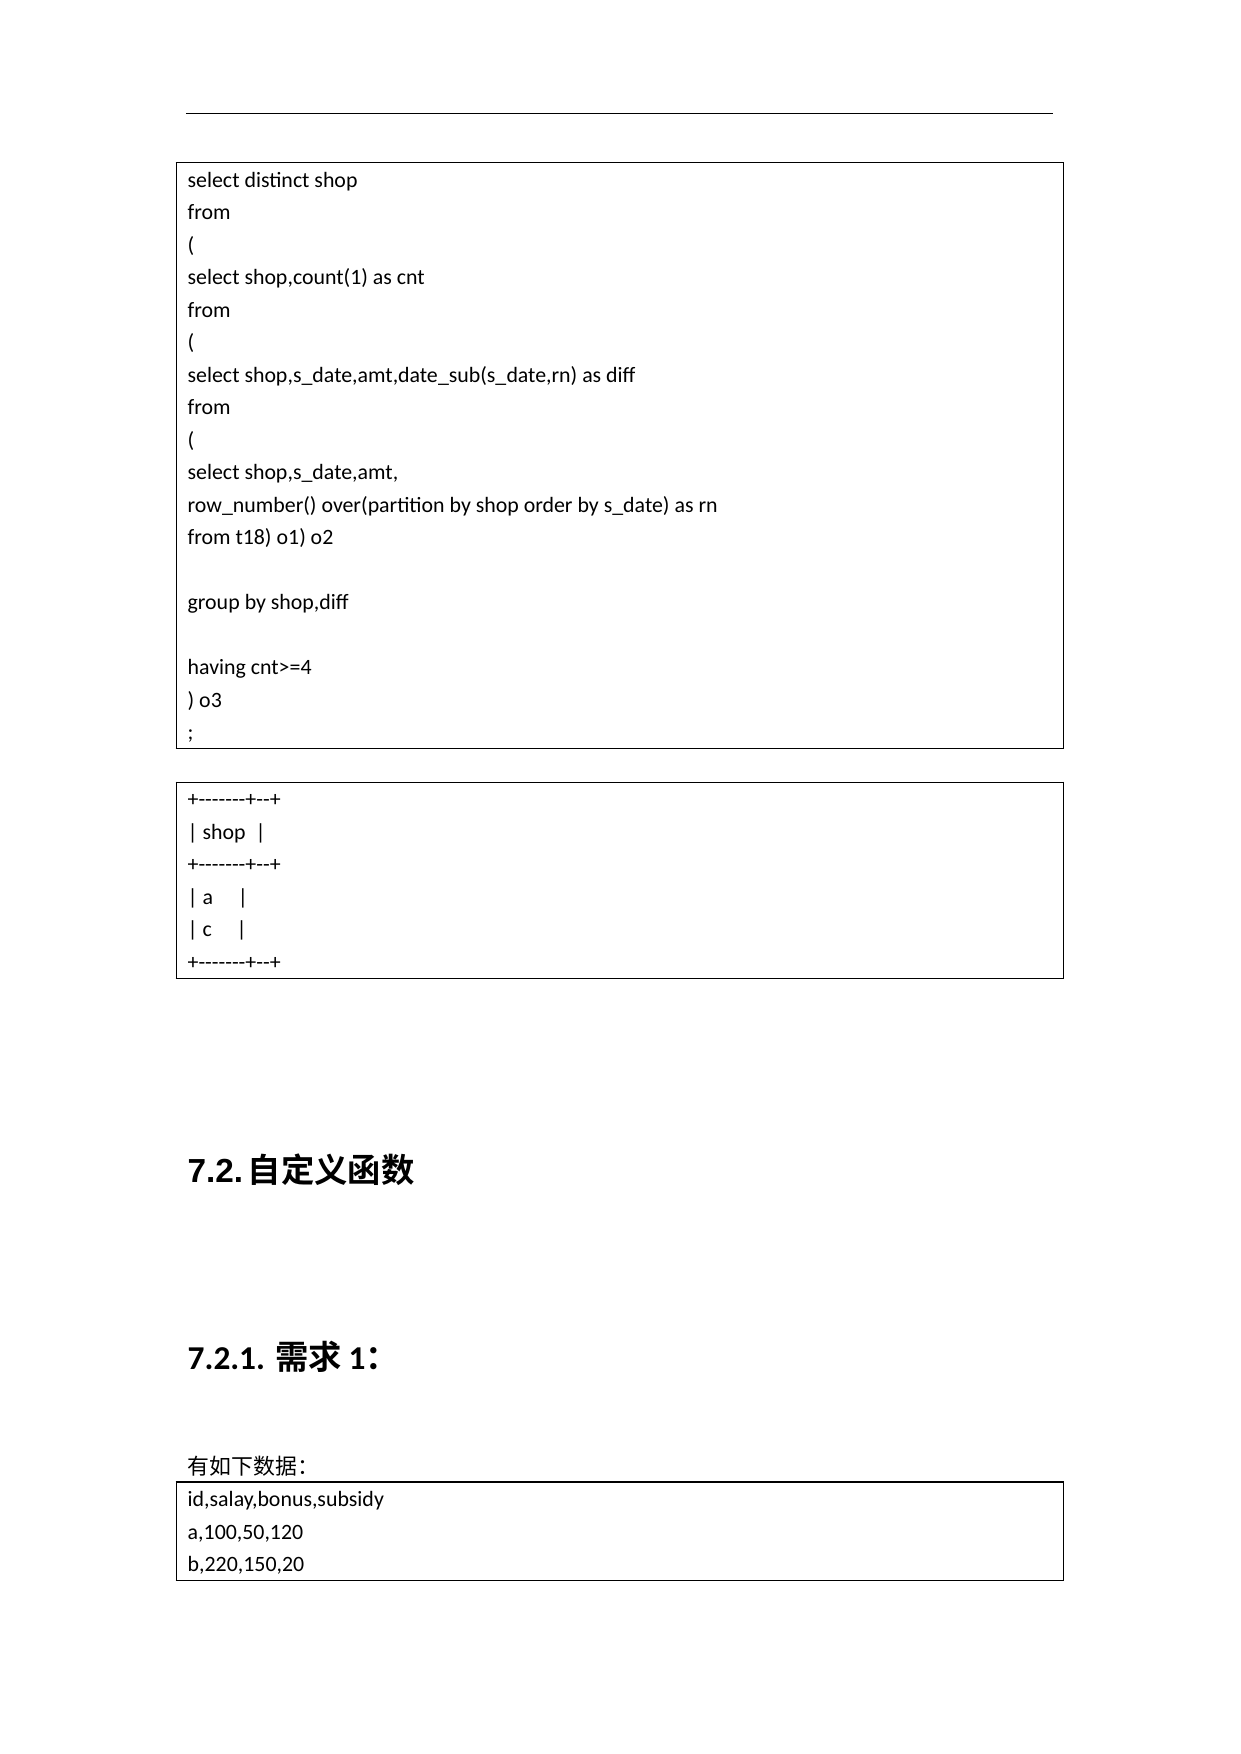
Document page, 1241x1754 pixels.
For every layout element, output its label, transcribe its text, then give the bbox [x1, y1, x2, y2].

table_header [177, 1483, 1063, 1580]
text 有如下数据： [187, 1449, 1053, 1481]
table_header select distinct shop from ( select shop,count(1) as cnt from ( select shop,s_date,amt,date_sub(s_date,rn) as diff from ( select shop,s_date,amt, row_number() over(partition by shop order by s_date) as rn from t18) o1) o2 group by shop,diff having cnt>=4 ) o3 ; [177, 163, 1063, 748]
subtitle 自定义函数 [187, 1136, 1053, 1201]
subtitle 需求1： [187, 1322, 1053, 1387]
table_header +-------+--+ | shop | +-------+--+ | a | | c | +-------+--+ [177, 783, 1063, 978]
